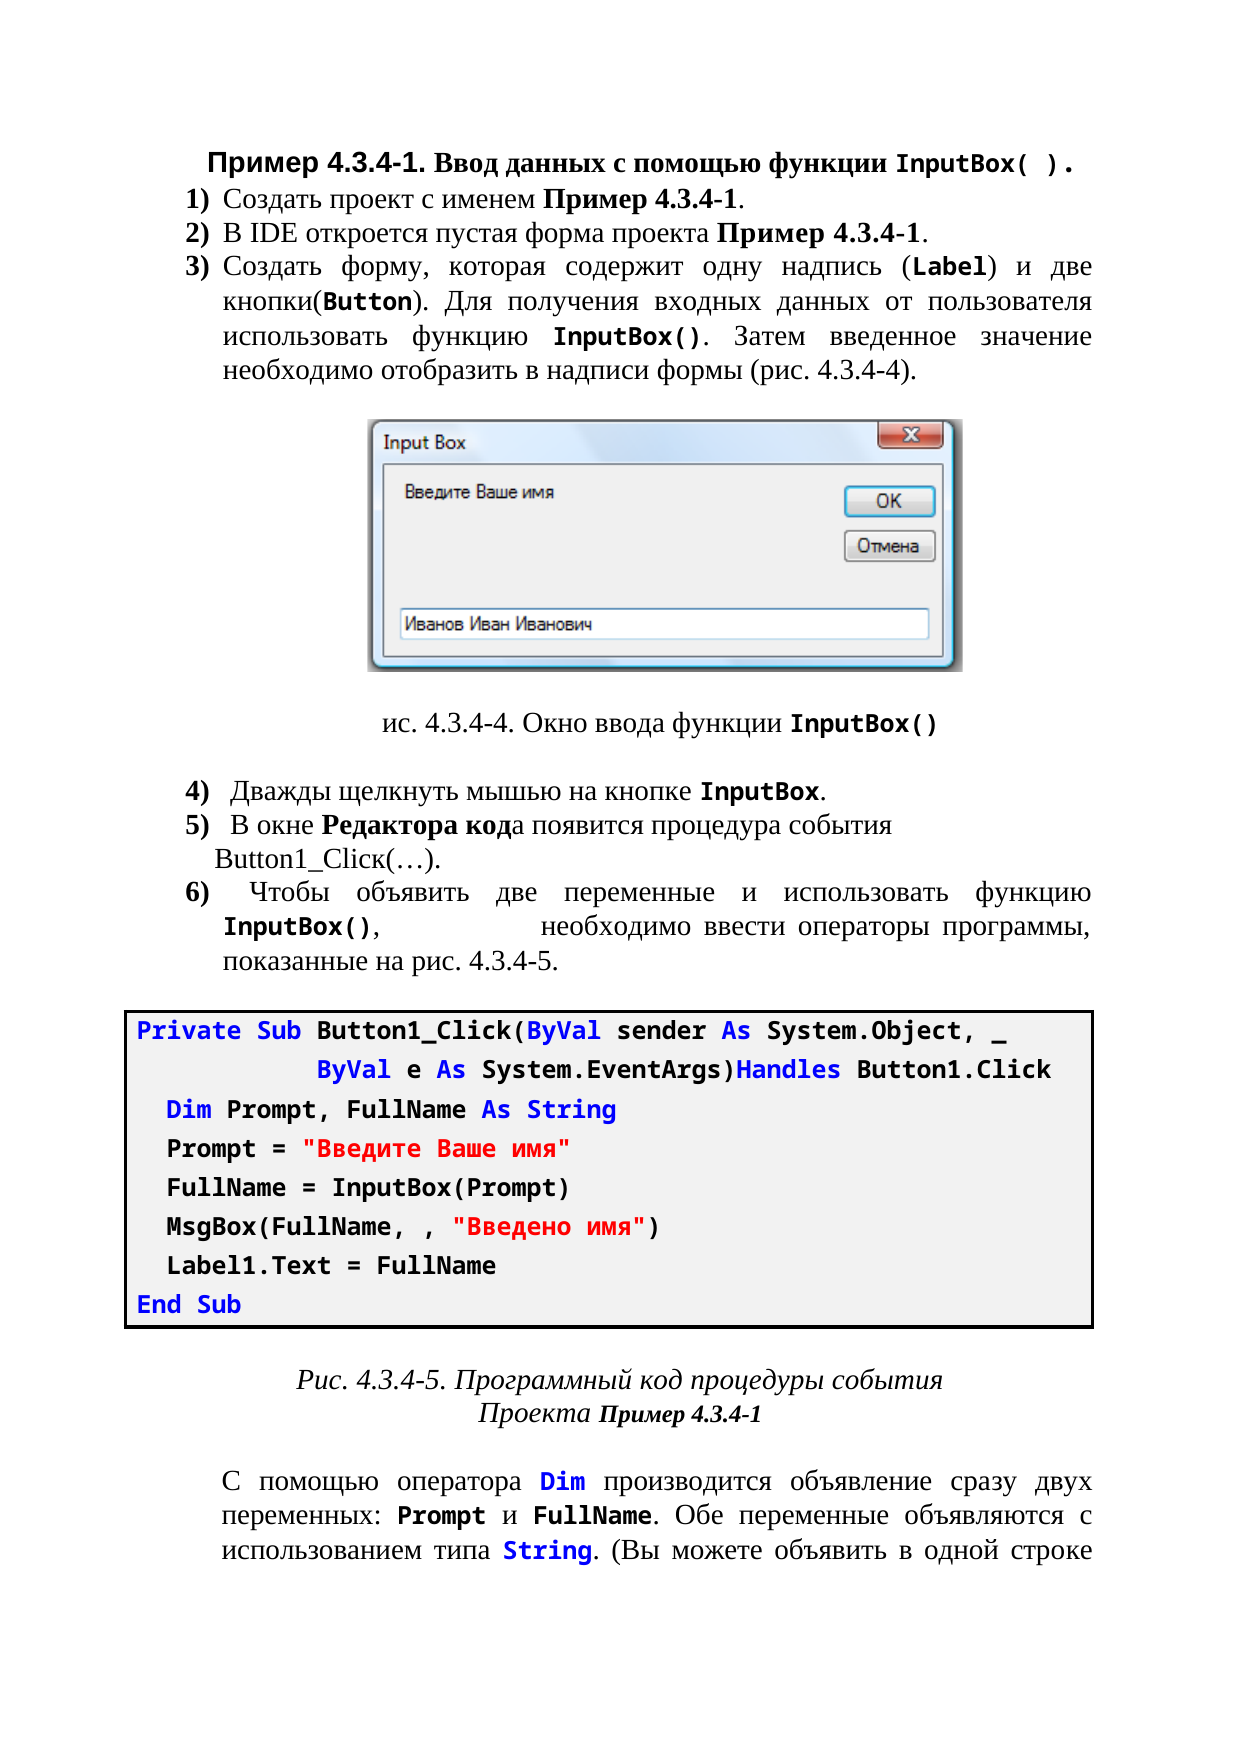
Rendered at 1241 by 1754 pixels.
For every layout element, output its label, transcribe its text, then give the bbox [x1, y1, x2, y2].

text Рис. 4.3.4-5. Программный код процедуры события [148, 1362, 1092, 1396]
list Создать форму, которая содержит одну надпись (Label) и две кнопки(Button). Для получения входных данных от пользователя использовать функцию InputBox(). Затем введенное значение необходимо отобразить в надписи формы (рис. 4.3.4-4). [185, 248, 1092, 386]
list Чтобы объявить две переменные и использовать функцию InputBox(), необходимо ввести операторы программы, показанные на рис. 4.3.4-5. [185, 874, 1092, 976]
list Дважды щелкнуть мышью на кнопке InputBox. [185, 773, 1092, 807]
text Проекта Пример 4.3.4-1 [148, 1396, 1092, 1429]
text Button1_Сliск(…). [148, 841, 1092, 874]
list В окне Редактора кода появится процедура события [185, 807, 1092, 841]
text ис. 4.3.4-4. Окно ввода функции InputBox() [148, 705, 1092, 739]
text Пример 4.3.4-1. Ввод данных с помощью функции InputBox( ). [148, 142, 1092, 181]
picture [367, 419, 963, 672]
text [221, 1463, 1092, 1566]
table_header Private Sub Button1_Click(ByVal sender As System.Object, _ ByVal e As System.EventArgs)Handles Button1.Click Dim Prompt, FullName As String Prompt = "Введите Ваше имя" FullName = InputBox(Prompt) MsgBox(FullName, , "Введено имя") Label1.Text = FullName End Sub [127, 1013, 1091, 1325]
list В IDE откроется пустая форма проекта Пример 4.3.4-1. [185, 215, 1092, 248]
list Создать проект c именем Пример 4.3.4-1. [185, 181, 1092, 215]
